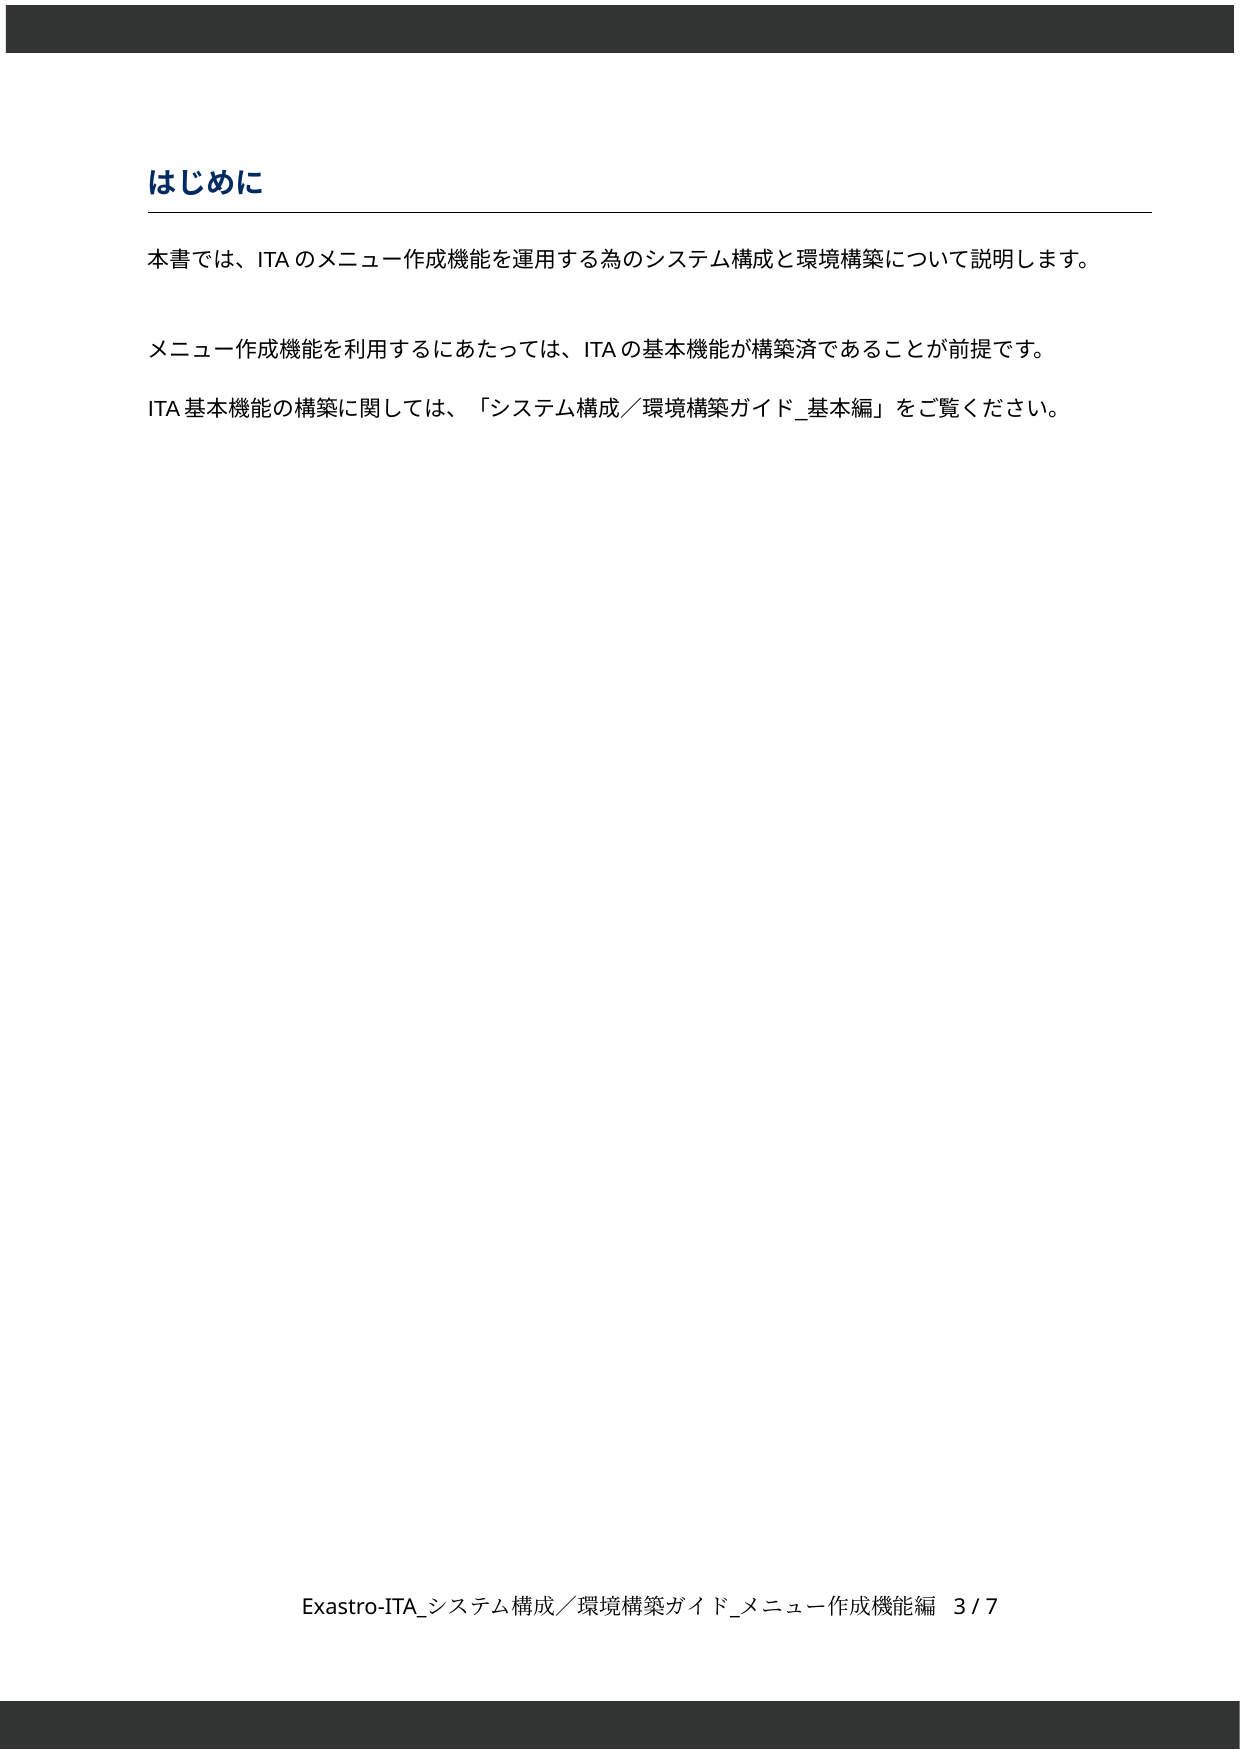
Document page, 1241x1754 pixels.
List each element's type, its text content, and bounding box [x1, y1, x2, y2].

picture [5, 5, 1234, 53]
text メニュー作成機能を利用するにあたっては、ITAの基本機能が構築済であることが前提です。 ITA基本機能の構築に関しては、「システム構成／環境構築ガイド_基本編」をご覧ください。 [148, 318, 1152, 437]
subtitle はじめに [148, 151, 1152, 212]
text 本書では、ITAのメニュー作成機能を運用する為のシステム構成と環境構築について説明します。 [148, 228, 1152, 288]
picture [0, 1701, 1240, 1749]
